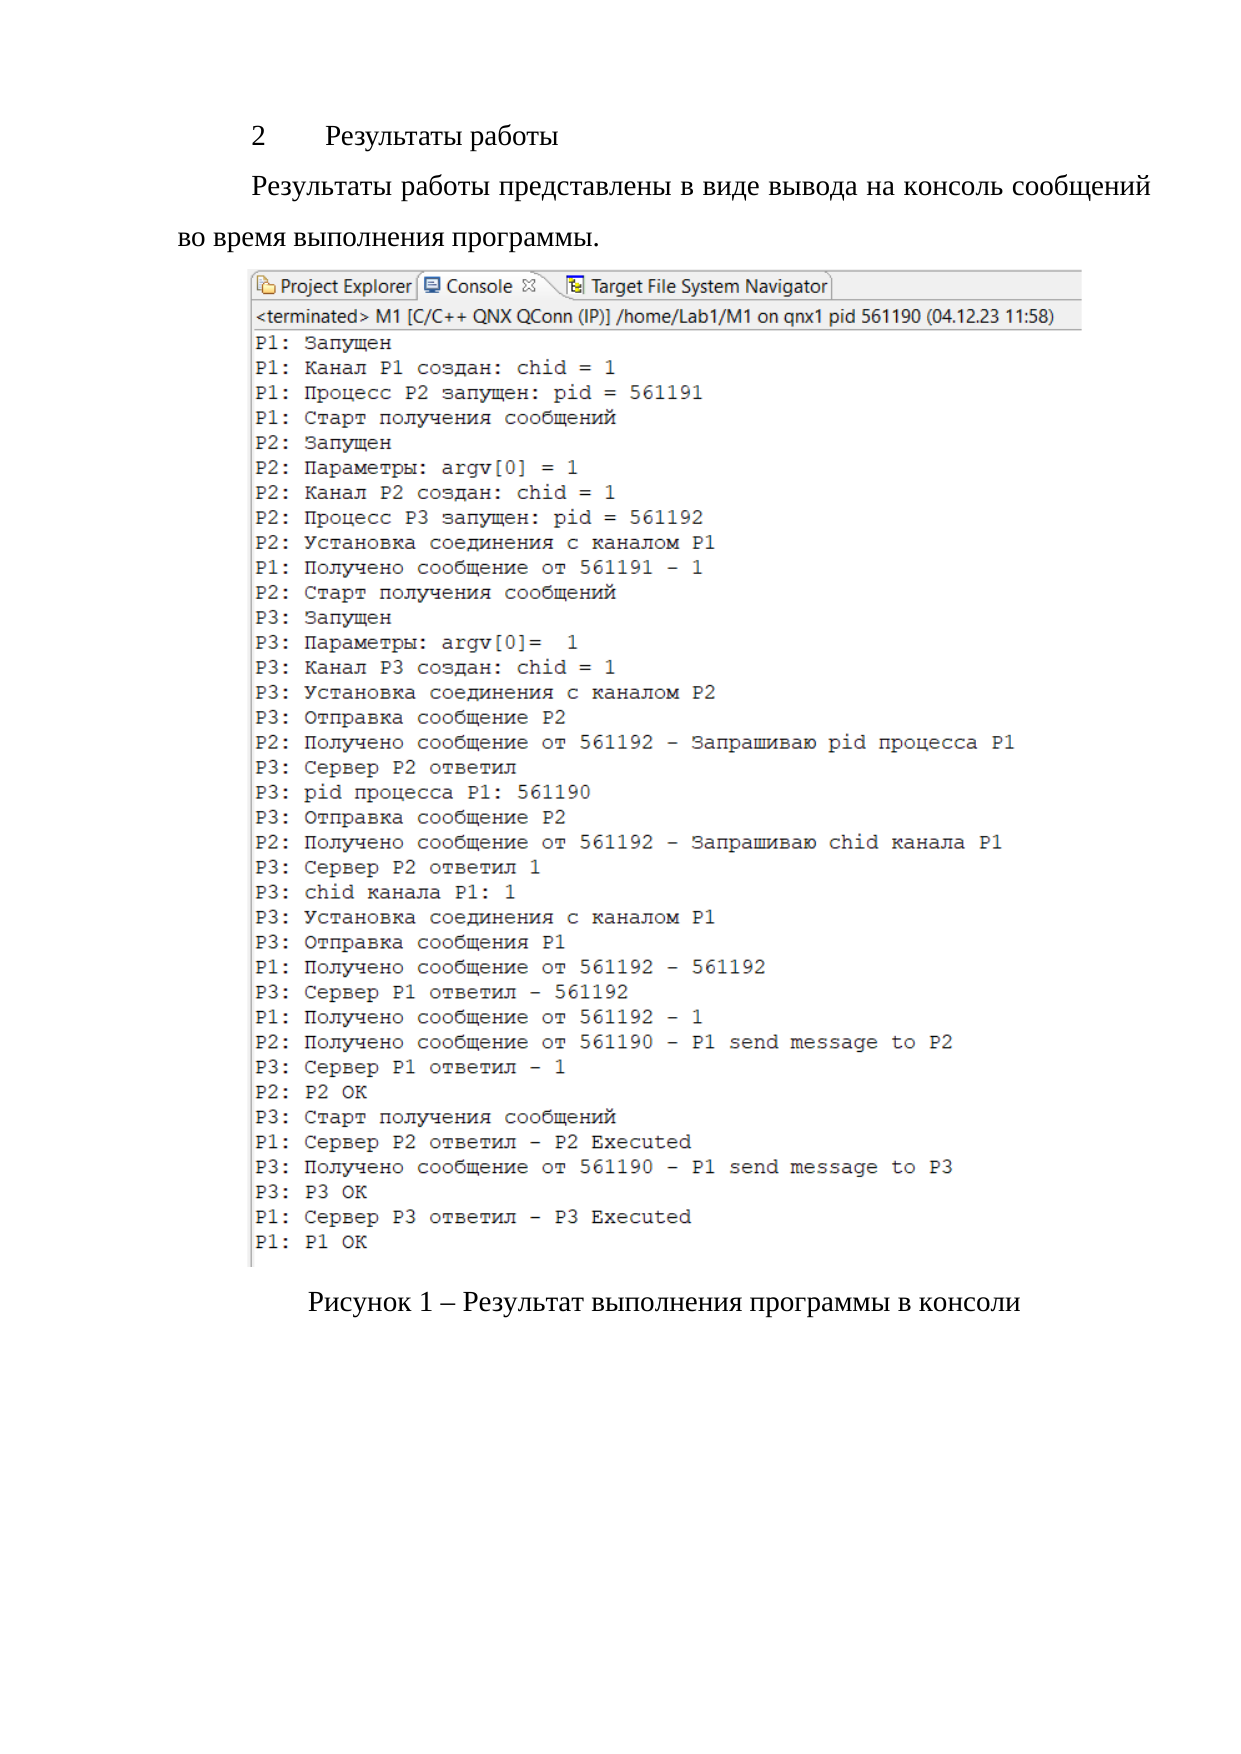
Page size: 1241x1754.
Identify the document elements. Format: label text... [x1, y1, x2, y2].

text Результаты работы представлены в виде вывода на консоль сообщений во время выполнения программы. [177, 168, 1152, 252]
text Результаты работы [251, 118, 1152, 152]
picture [247, 269, 1082, 1267]
text Рисунок 1 – Результат выполнения программы в консоли [177, 1284, 1152, 1317]
